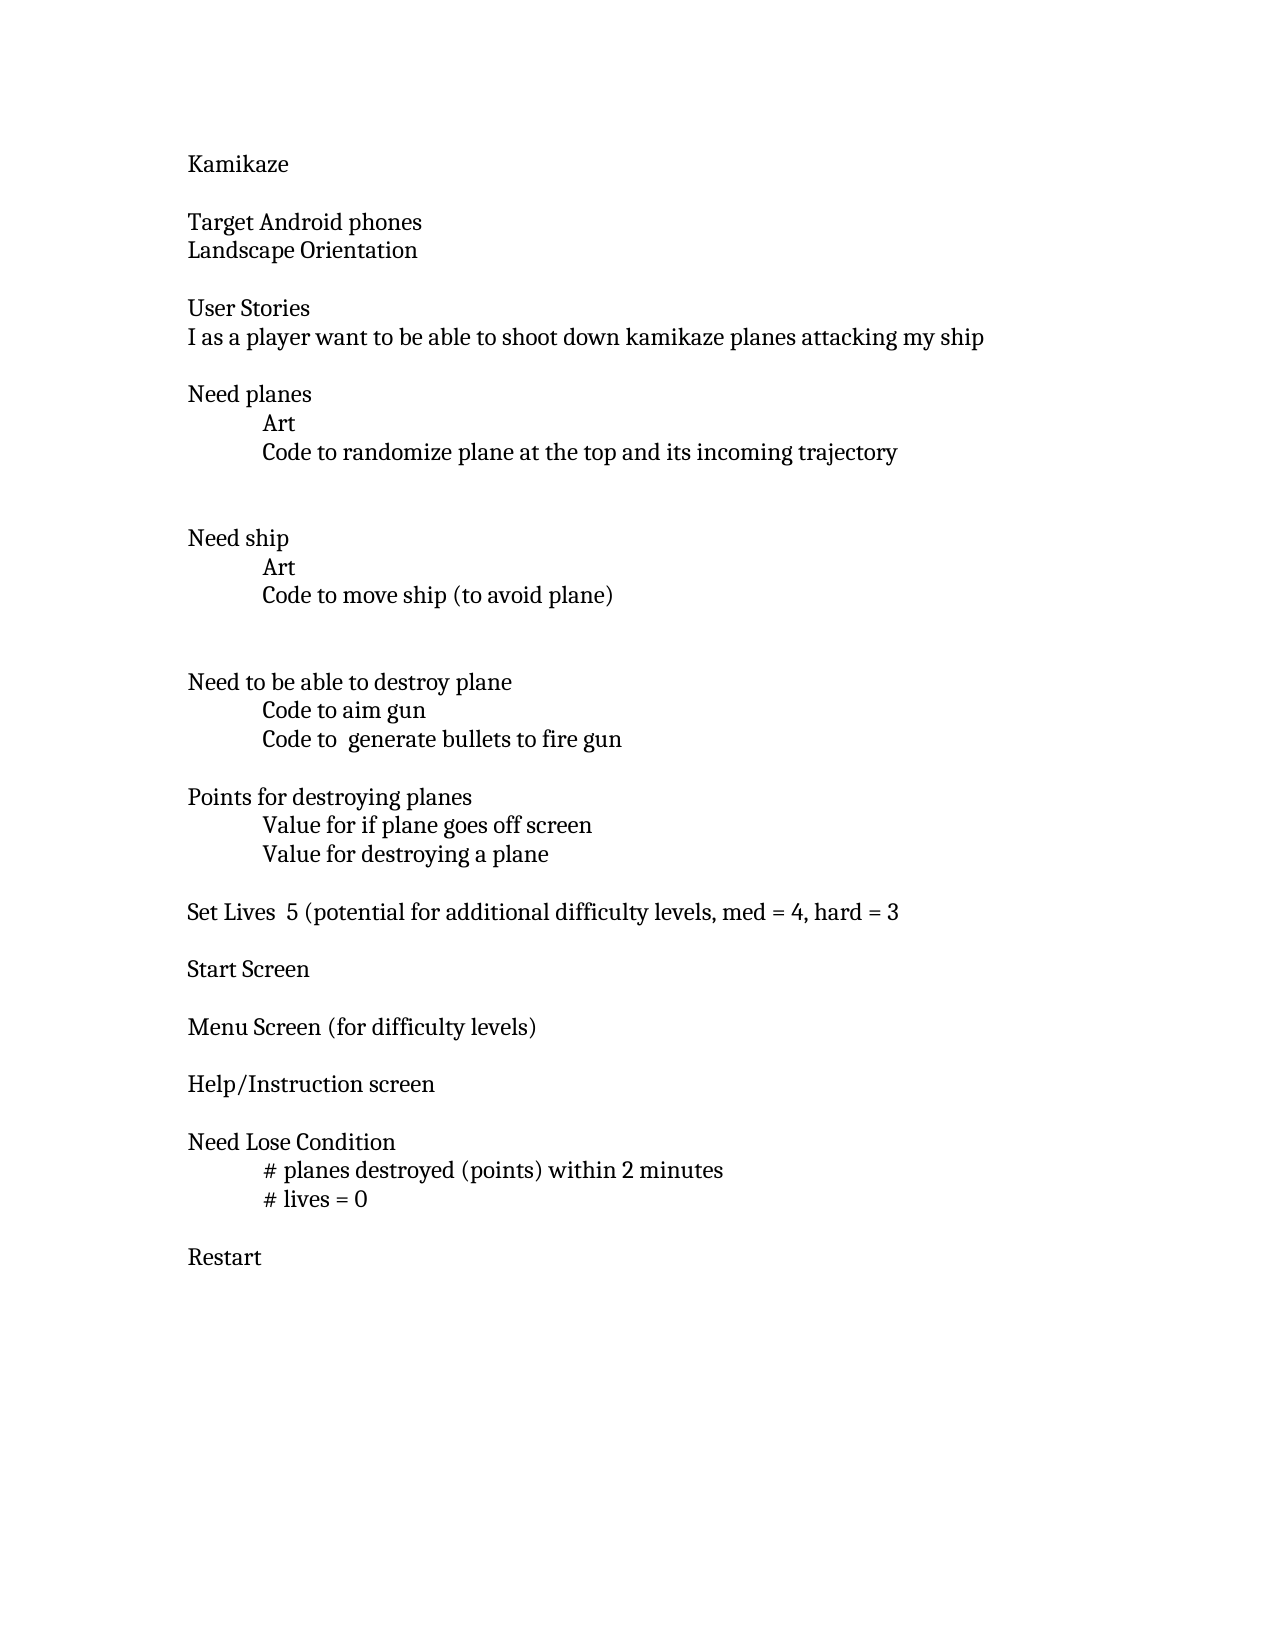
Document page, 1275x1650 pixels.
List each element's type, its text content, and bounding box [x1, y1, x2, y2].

text Value for if plane goes off screen [187, 811, 1087, 840]
text Points for destroying planes [187, 782, 1087, 811]
text Code to randomize plane at the top and its incoming trajectory [187, 437, 1087, 466]
text Art [187, 409, 1087, 437]
text Landscape Orientation [187, 236, 1087, 265]
text Target Android phones [187, 207, 1087, 236]
text User Stories [187, 294, 1087, 322]
text Need Lose Condition [187, 1127, 1087, 1156]
text Code to aim gun [187, 696, 1087, 725]
text Value for destroying a plane [187, 840, 1087, 869]
text Kamikaze [187, 150, 1087, 179]
text I as a player want to be able to shoot down kamikaze planes attacking my ship [187, 322, 1087, 351]
text Need planes [187, 380, 1087, 409]
text Start Screen [187, 955, 1087, 984]
text Set Lives 5 (potential for additional difficulty levels, med = 4, hard = 3 [187, 897, 1087, 926]
text # planes destroyed (points) within 2 minutes [187, 1156, 1087, 1185]
text Restart [187, 1242, 1087, 1271]
text # lives = 0 [187, 1185, 1087, 1214]
text Code to move ship (to avoid plane) [187, 581, 1087, 610]
text Need ship [187, 524, 1087, 552]
text Need to be able to destroy plane [187, 667, 1087, 696]
text Code to generate bullets to fire gun [187, 725, 1087, 754]
text Menu Screen (for difficulty levels) [187, 1012, 1087, 1041]
text Help/Instruction screen [187, 1070, 1087, 1099]
text Art [187, 552, 1087, 581]
